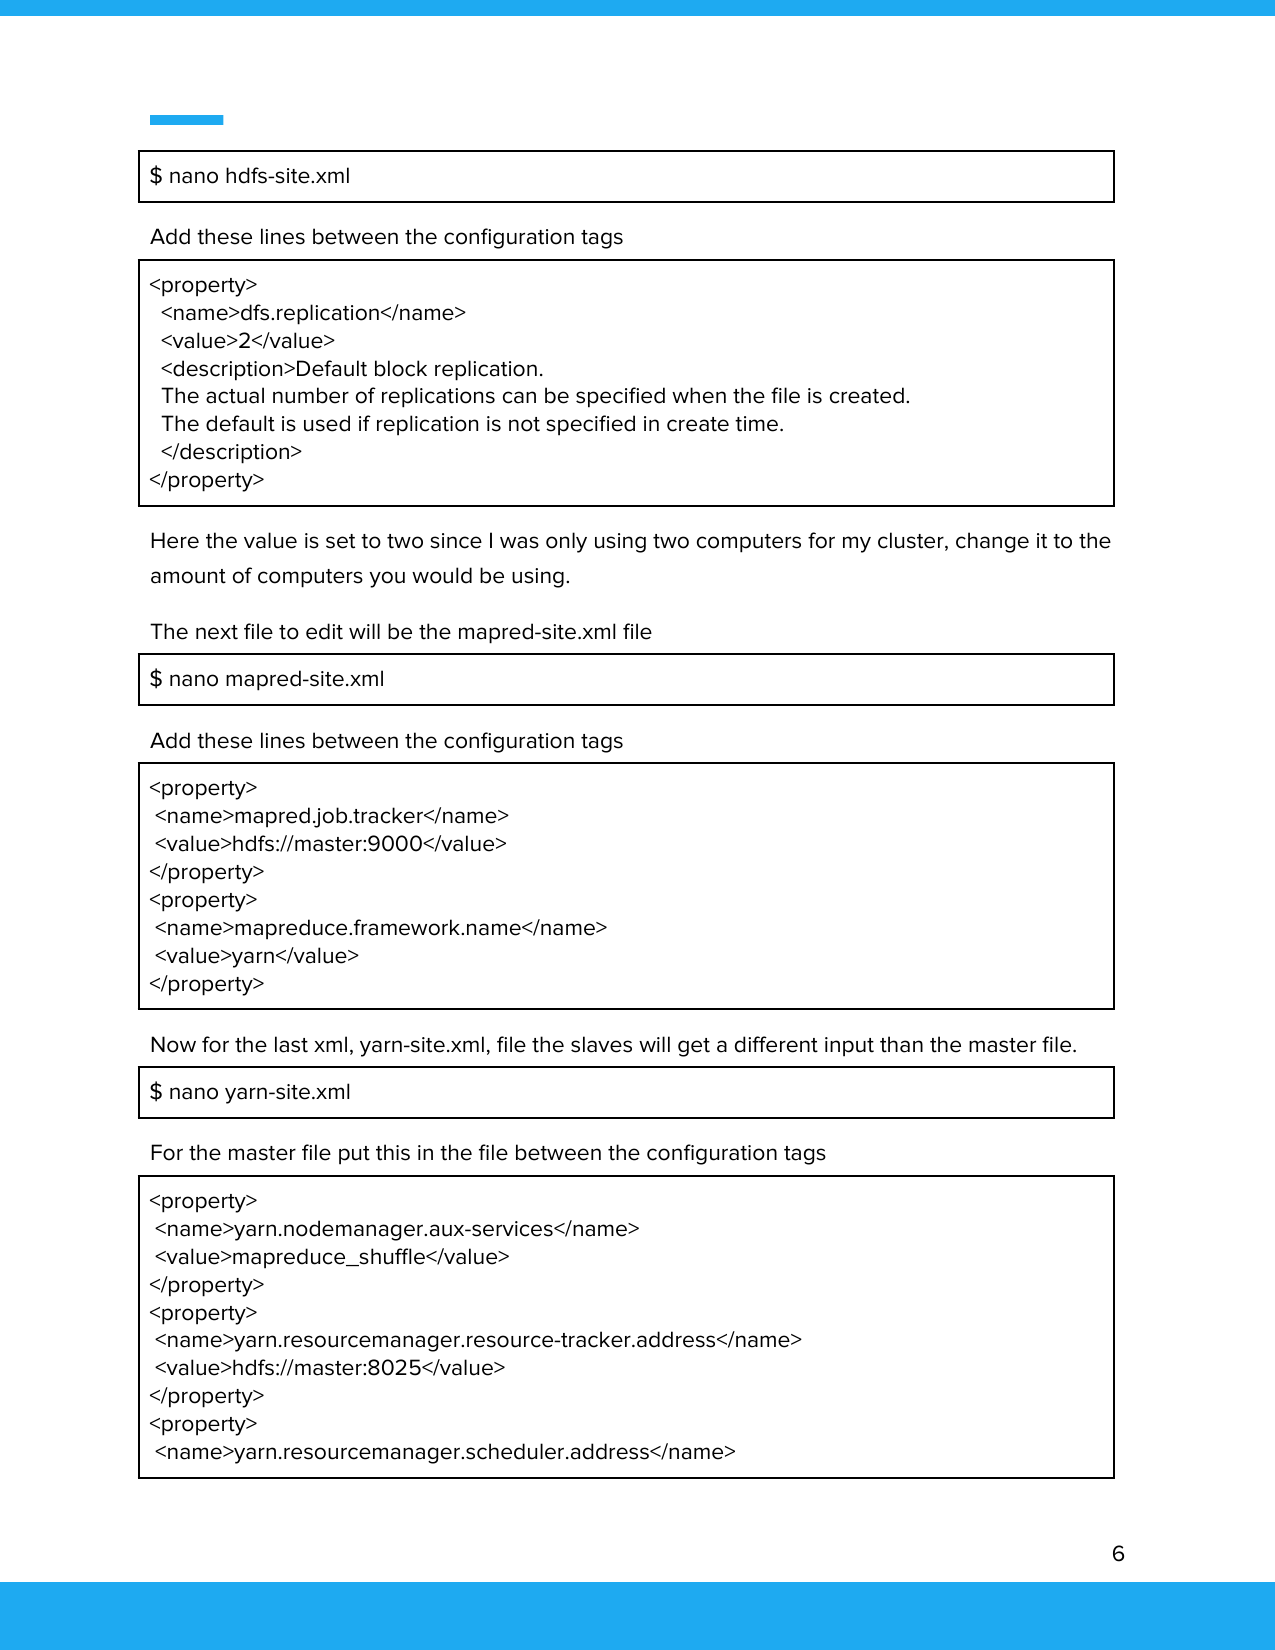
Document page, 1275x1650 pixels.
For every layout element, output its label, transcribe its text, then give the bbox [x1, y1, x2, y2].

picture [150, 115, 224, 125]
table_header $ nano hdfs-site.xml [140, 152, 1113, 201]
table_header $ nano mapred-site.xml [140, 655, 1113, 704]
table_header $ nano yarn-site.xml [140, 1068, 1113, 1117]
text Here the value is set to two since I was only using two computers for my cluster, change it to the amount of computers you would be using. [150, 528, 1125, 591]
text Add these lines between the configuration tags [150, 727, 1125, 755]
table_header <property> <name>mapred.job.tracker</name> <value>hdfs://master:9000</value> </property> <property> <name>mapreduce.framework.name</name> <value>yarn</value> </property> [140, 764, 1113, 1008]
text The next file to edit will be the mapred-site.xml file [150, 618, 1125, 646]
picture [0, 1582, 1275, 1650]
text For the master file put this in the file between the configuration tags [150, 1140, 1125, 1168]
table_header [140, 1177, 1113, 1477]
text Now for the last xml, yarn-site.xml, file the slaves will get a different input than the master file. [150, 1031, 1125, 1059]
picture [0, 0, 1275, 16]
text Add these lines between the configuration tags [150, 224, 1125, 252]
table_header <property> <name>dfs.replication</name> <value>2</value> <description>Default block replication. The actual number of replications can be specified when the file is created. The default is used if replication is not specified in create time. </description> </property> [140, 261, 1113, 505]
